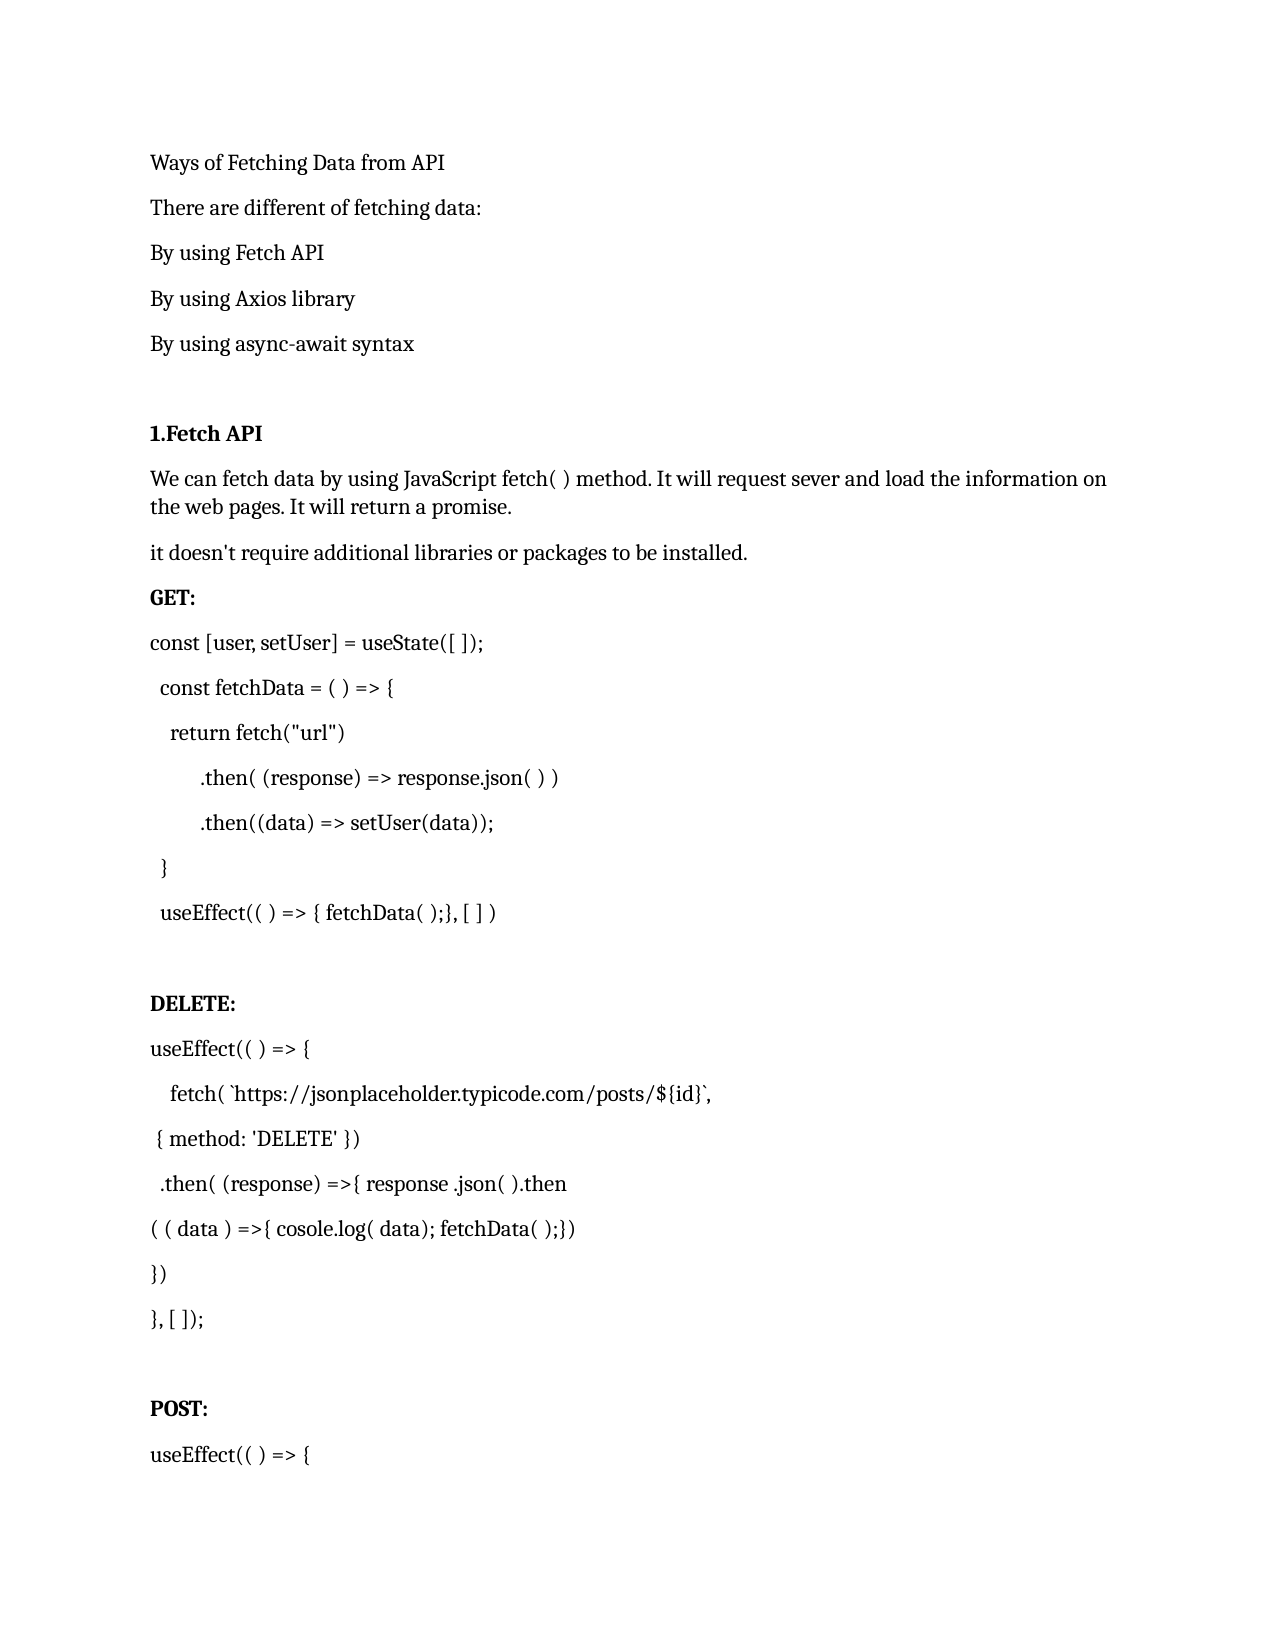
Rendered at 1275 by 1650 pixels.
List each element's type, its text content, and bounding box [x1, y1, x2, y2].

text const [user, setUser] = useState([ ]); [150, 629, 1125, 656]
text useEffect(( ) => { fetchData( );}, [ ] ) [150, 900, 1125, 926]
text POST: [150, 1396, 1125, 1423]
text return fetch("url") [150, 720, 1125, 746]
text fetch( `https://jsonplaceholder.typicode.com/posts/${id}`, [150, 1081, 1125, 1107]
text }, [ ]); [150, 1306, 1125, 1332]
text it doesn't require additional libraries or packages to be installed. [150, 539, 1125, 566]
text We can fetch data by using JavaScript fetch( ) method. It will request sever and load the information on the web pages. It will return a promise. [150, 466, 1125, 521]
text By using async-await syntax [150, 330, 1125, 357]
text { method: 'DELETE' }) [150, 1126, 1125, 1152]
text .then( (response) => response.json( ) ) [150, 765, 1125, 791]
text useEffect(( ) => { [150, 1441, 1125, 1468]
text } [150, 855, 1125, 881]
text By using Axios library [150, 285, 1125, 312]
text There are different of fetching data: [150, 195, 1125, 221]
text Ways of Fetching Data from API [150, 150, 1125, 176]
text .then( (response) =>{ response .json( ).then [150, 1171, 1125, 1197]
text useEffect(( ) => { [150, 1035, 1125, 1062]
text }) [150, 1261, 1125, 1287]
text 1.Fetch API [150, 421, 1125, 447]
text .then((data) => setUser(data)); [150, 810, 1125, 836]
text By using Fetch API [150, 240, 1125, 267]
text ( ( data ) =>{ cosole.log( data); fetchData( );}) [150, 1216, 1125, 1242]
text GET: [150, 584, 1125, 611]
text const fetchData = ( ) => { [150, 674, 1125, 701]
text DELETE: [150, 990, 1125, 1017]
